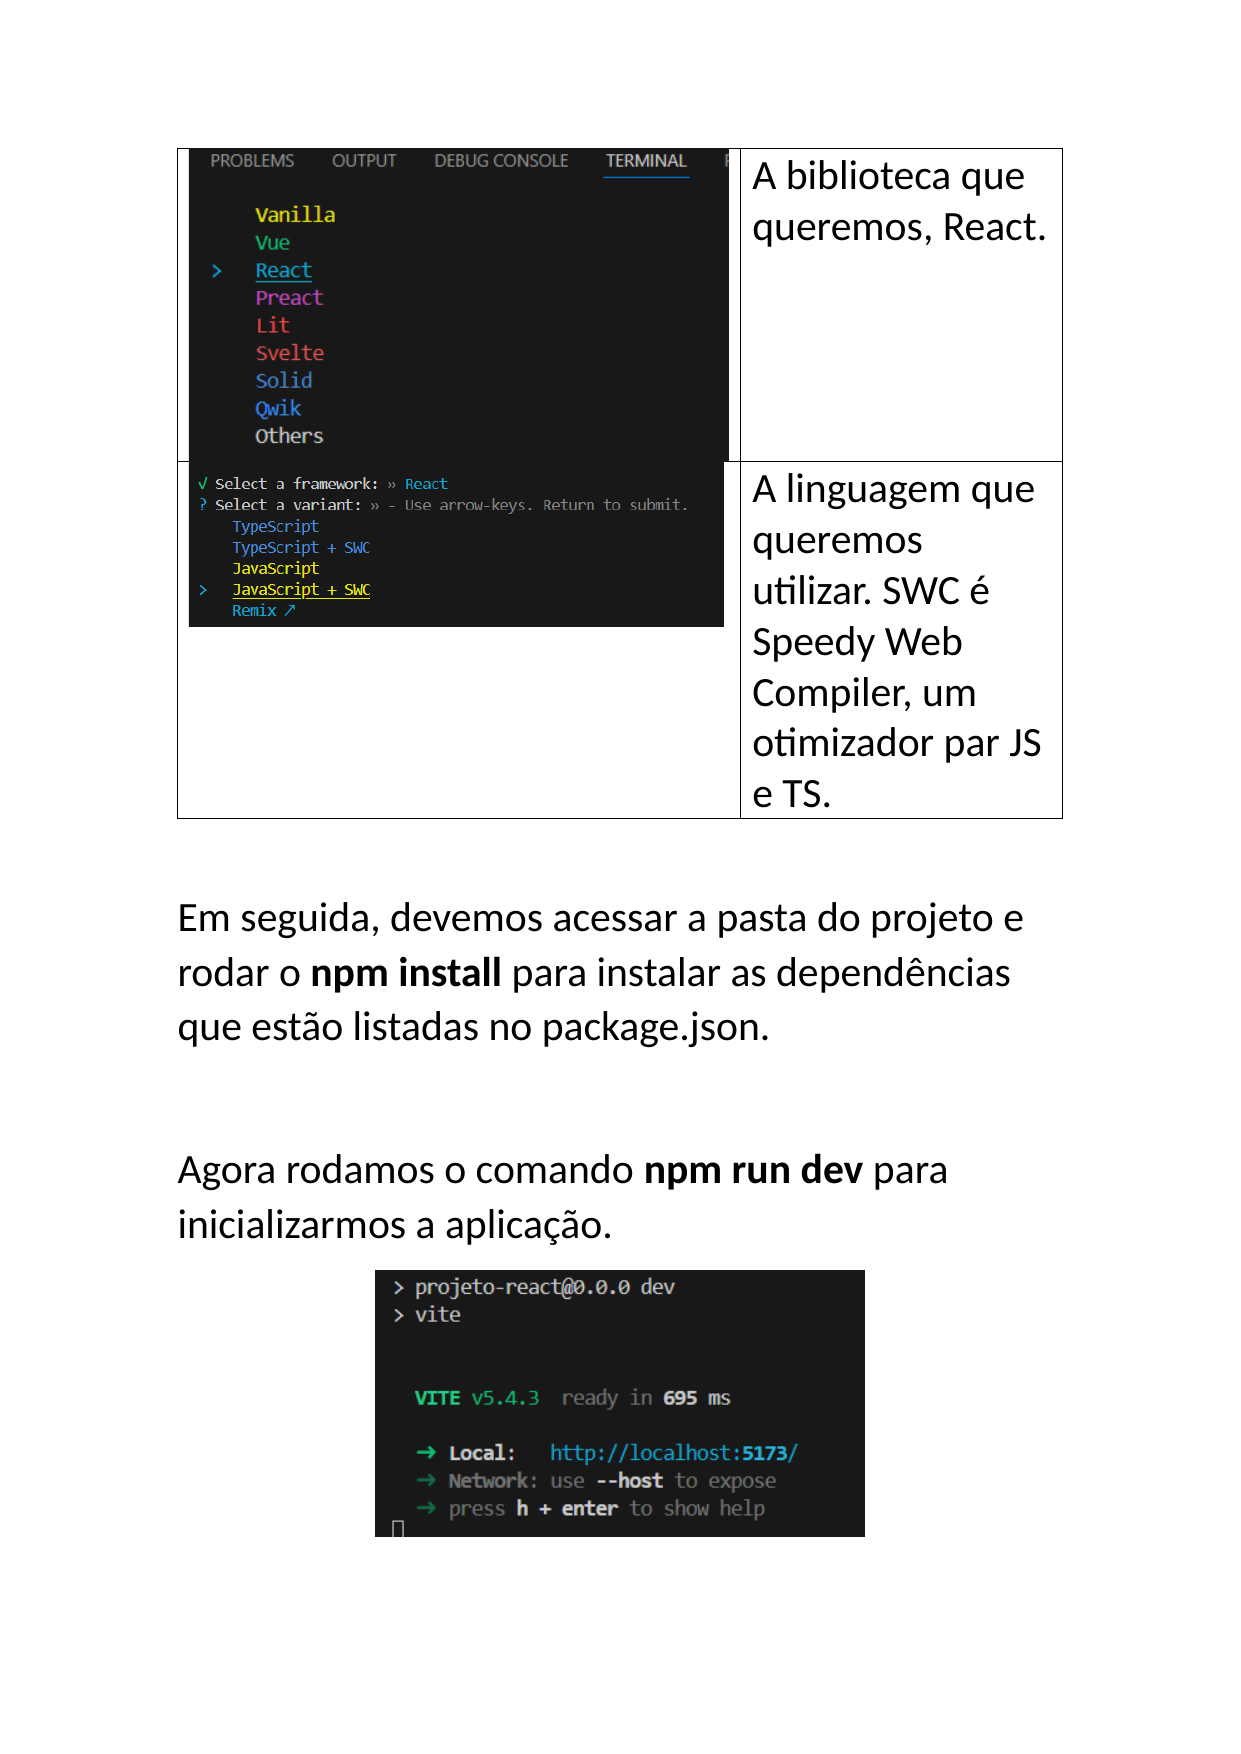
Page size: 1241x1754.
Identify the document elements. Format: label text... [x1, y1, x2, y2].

picture [375, 1270, 865, 1537]
table_header [729, 149, 740, 461]
picture [188, 148, 729, 627]
text Agora rodamos o comando npm run dev para inicializarmos a aplicação. [177, 1143, 1063, 1249]
table_header A biblioteca que queremos, React. [741, 149, 1062, 461]
text Em seguida, devemos acessar a pasta do projeto e rodar o npm install para instalar as dependências que estão listadas no package.json. [177, 891, 1063, 1051]
table_cell A linguagem que queremos utilizar. SWC é Speedy Web Compiler, um otimizador par JS e TS. [741, 462, 1062, 818]
table_header [178, 149, 188, 461]
table_cell [178, 462, 740, 818]
